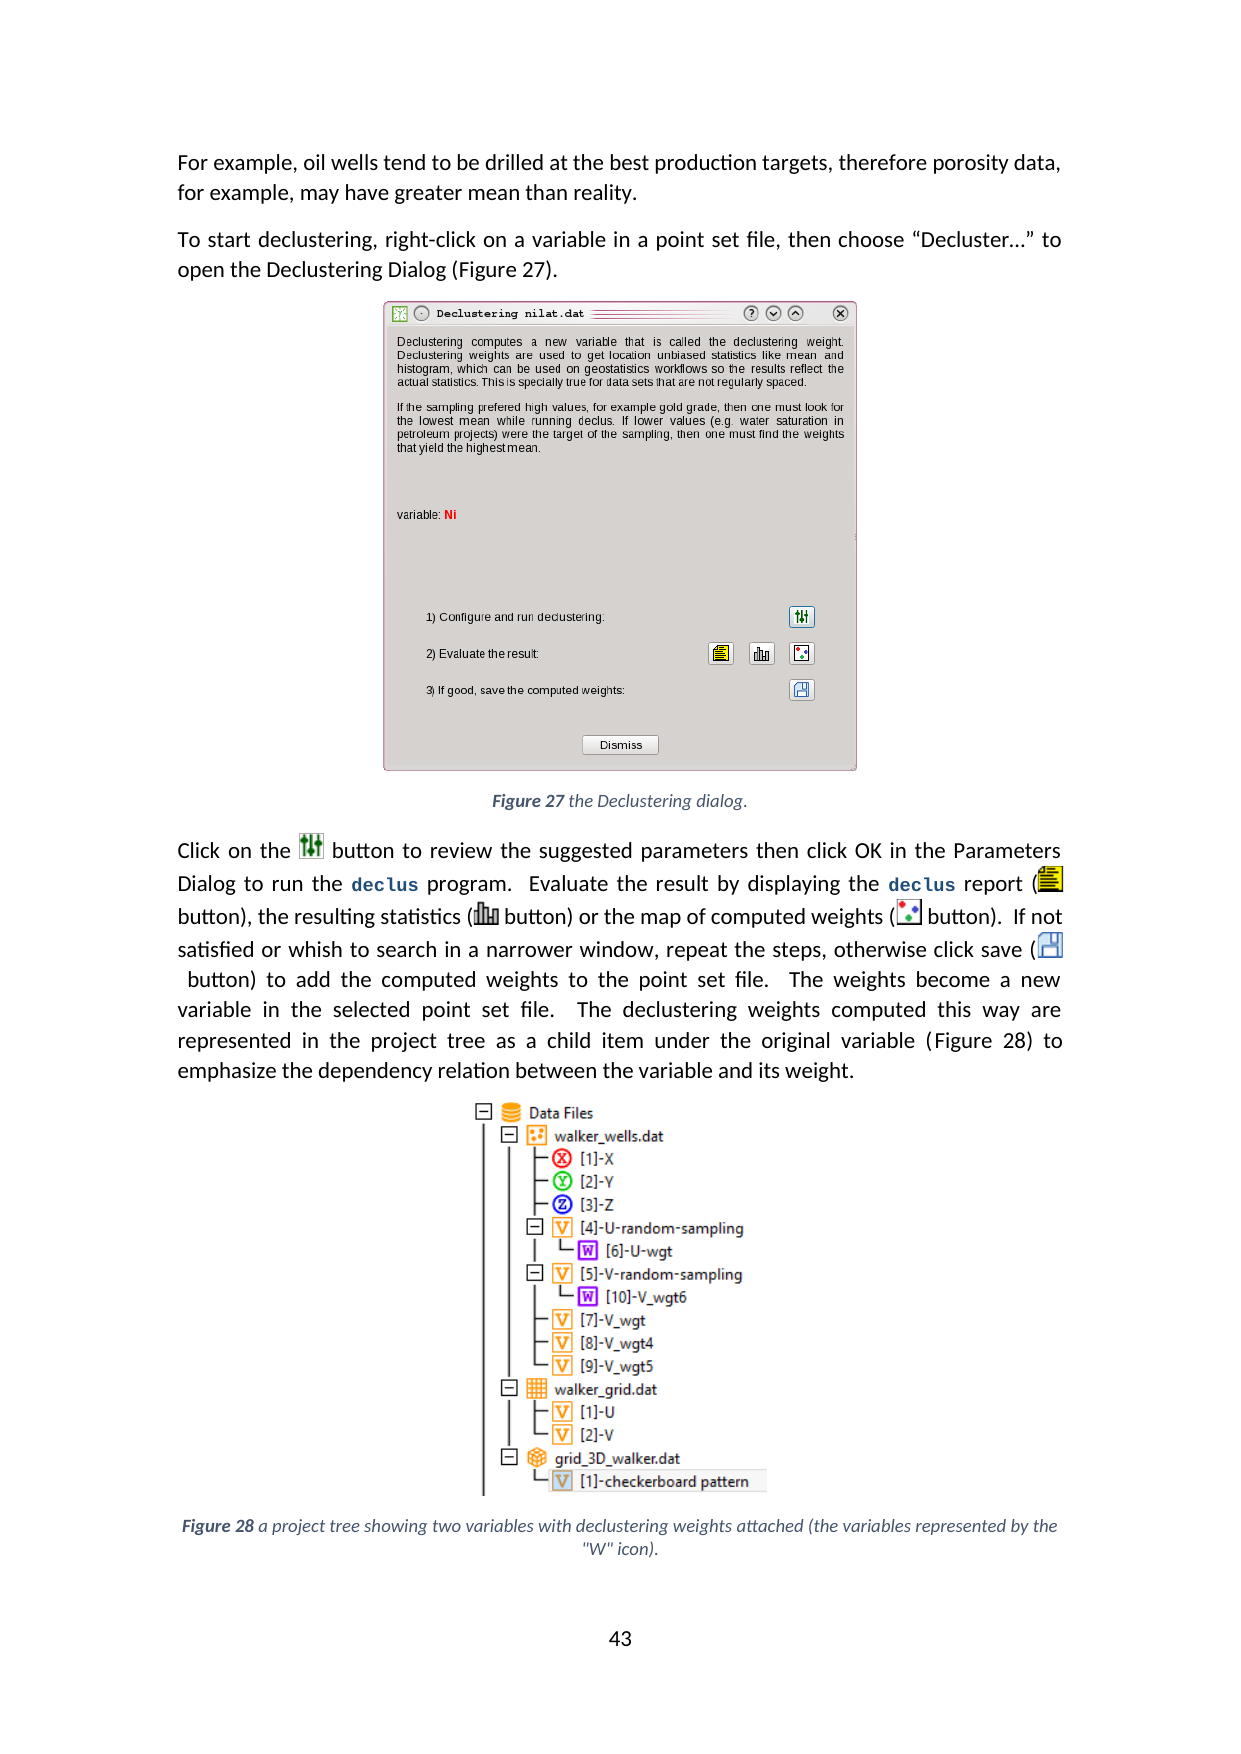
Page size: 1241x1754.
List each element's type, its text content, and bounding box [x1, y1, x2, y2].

picture [383, 301, 857, 771]
picture [473, 1102, 767, 1496]
picture [473, 899, 499, 925]
text Click on the button to review the suggested parameters then click OK in the Parameters Dialog to run the declus program. Evaluate the result by displaying the declus report (button), the resulting statistics ( button) or the map of computed weights ( button). If not satisfied or whish to search in a narrower window, repeat the steps, otherwise click save ( button) to add the computed weights to the point set file. The weights become a new variable in the selected point set file. The declustering weights computed this way are represented in the project tree as a child item under the original variable (Figure 28) to emphasize the dependency relation between the variable and its weight. [177, 833, 1063, 1084]
picture [1037, 932, 1063, 958]
picture [1037, 866, 1064, 892]
text Figure 27 the Declustering dialog. [177, 789, 1063, 812]
picture [896, 899, 922, 925]
text Figure 28 a project tree showing two variables with declustering weights attached (the variables represented by the "W" icon). [177, 1515, 1063, 1561]
text To start declustering, right-click on a variable in a point set file, then choose “Decluster…” to open the Declustering Dialog (Figure 27). [177, 225, 1063, 283]
picture [300, 834, 323, 858]
